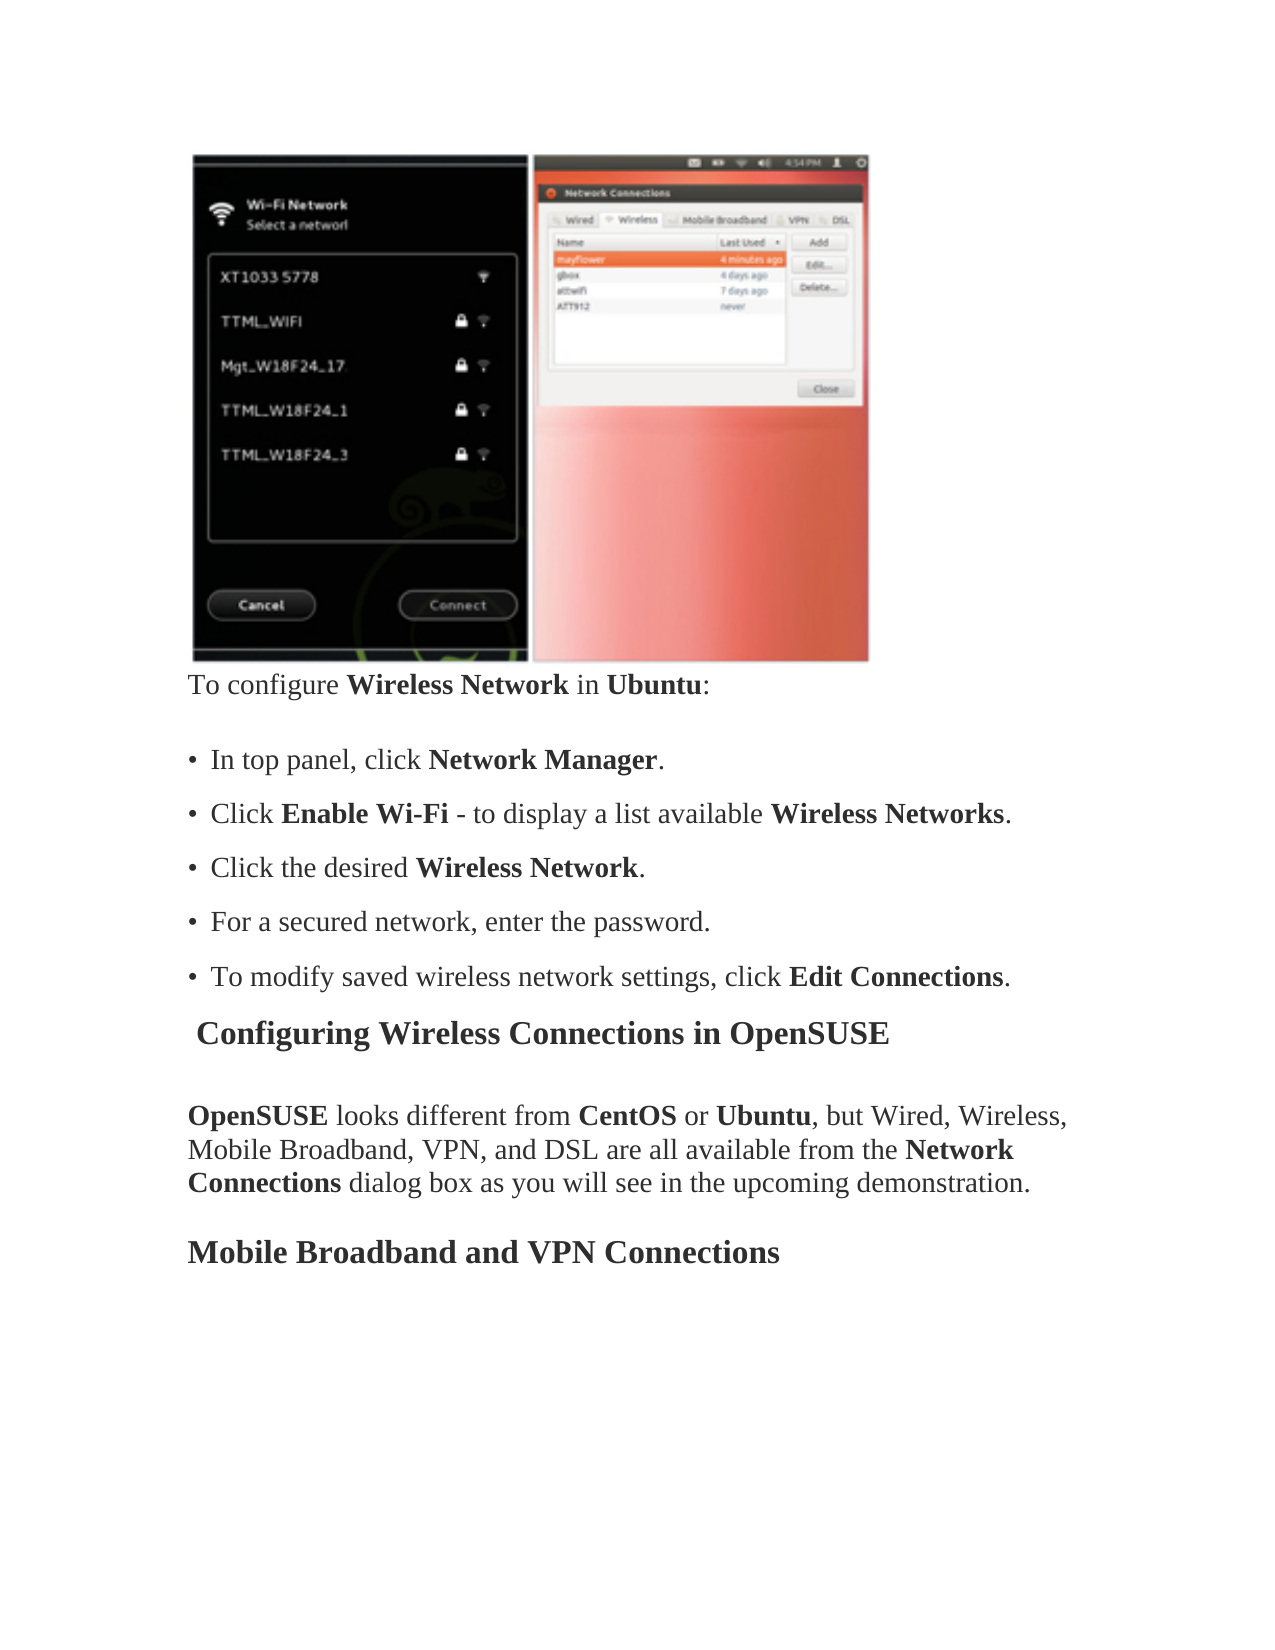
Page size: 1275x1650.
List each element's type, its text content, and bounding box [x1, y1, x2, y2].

list In top panel, click Network Manager. [187, 742, 1087, 776]
list Click Enable Wi-Fi - to display a list available Wireless Networks. [187, 796, 1087, 830]
text Mobile Broadband and VPN Connections [187, 1233, 1087, 1271]
list To modify saved wireless network settings, click Edit Connections. [187, 959, 1087, 992]
list Click the desired Wireless Network. [187, 850, 1087, 884]
text To configure Wireless Network in Ubuntu: [187, 667, 1087, 701]
list For a secured network, enter the password. [187, 904, 1087, 938]
text OpenSUSE looks different from CentOS or Ubuntu, but Wired, Wireless, Mobile Broadband, VPN, and DSL are all available from the Network Connections dialog box as you will see in the upcoming demonstration. [187, 1098, 1087, 1199]
picture [187, 150, 875, 668]
text Configuring Wireless Connections in OpenSUSE [187, 1013, 1087, 1051]
